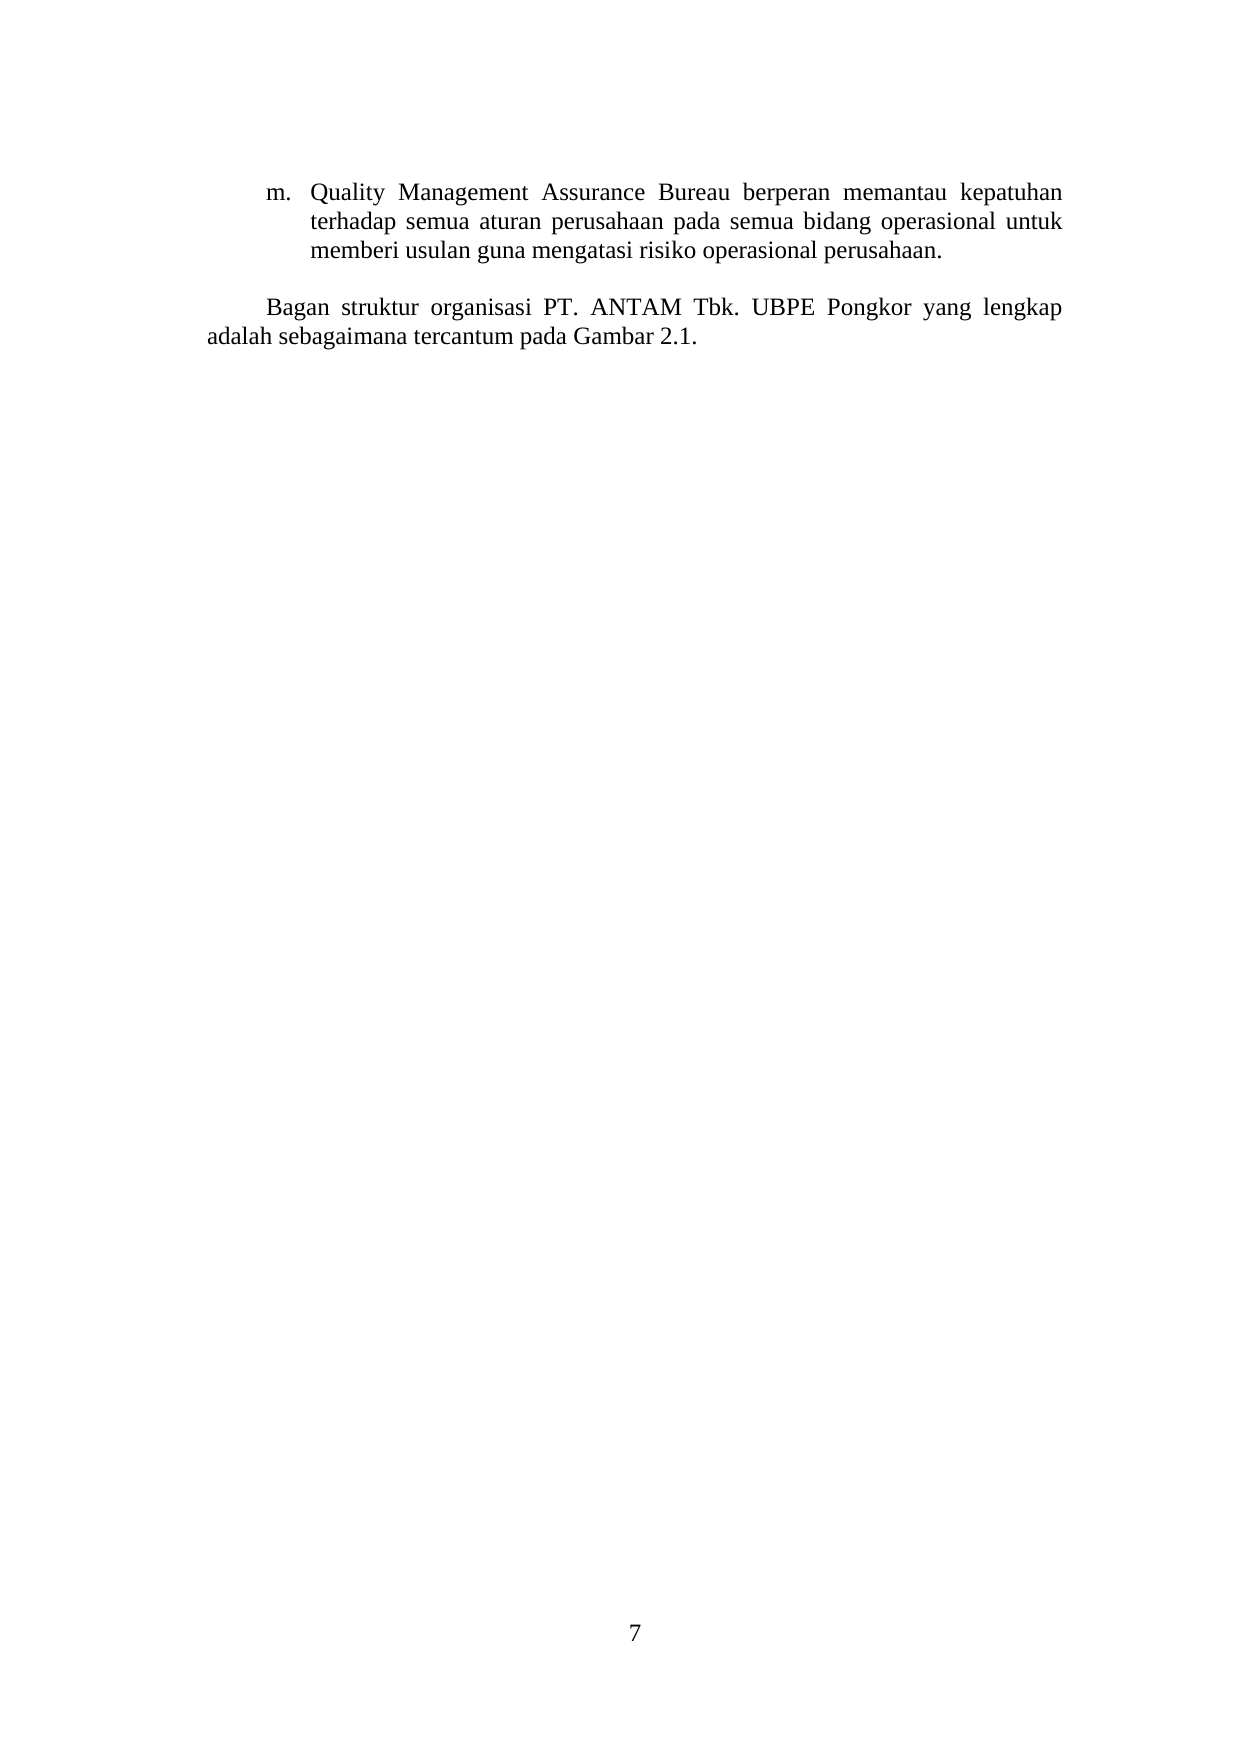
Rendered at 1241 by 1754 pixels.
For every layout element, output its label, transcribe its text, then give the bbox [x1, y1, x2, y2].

list Quality Management Assurance Bureau berperan memantau kepatuhan terhadap semua aturan perusahaan pada semua bidang operasional untuk memberi usulan guna mengatasi risiko operasional perusahaan. [266, 177, 1063, 263]
text Bagan struktur organisasi PT. ANTAM Tbk. UBPE Pongkor yang lengkap adalah sebagaimana tercantum pada Gambar 2.1. [207, 292, 1063, 350]
